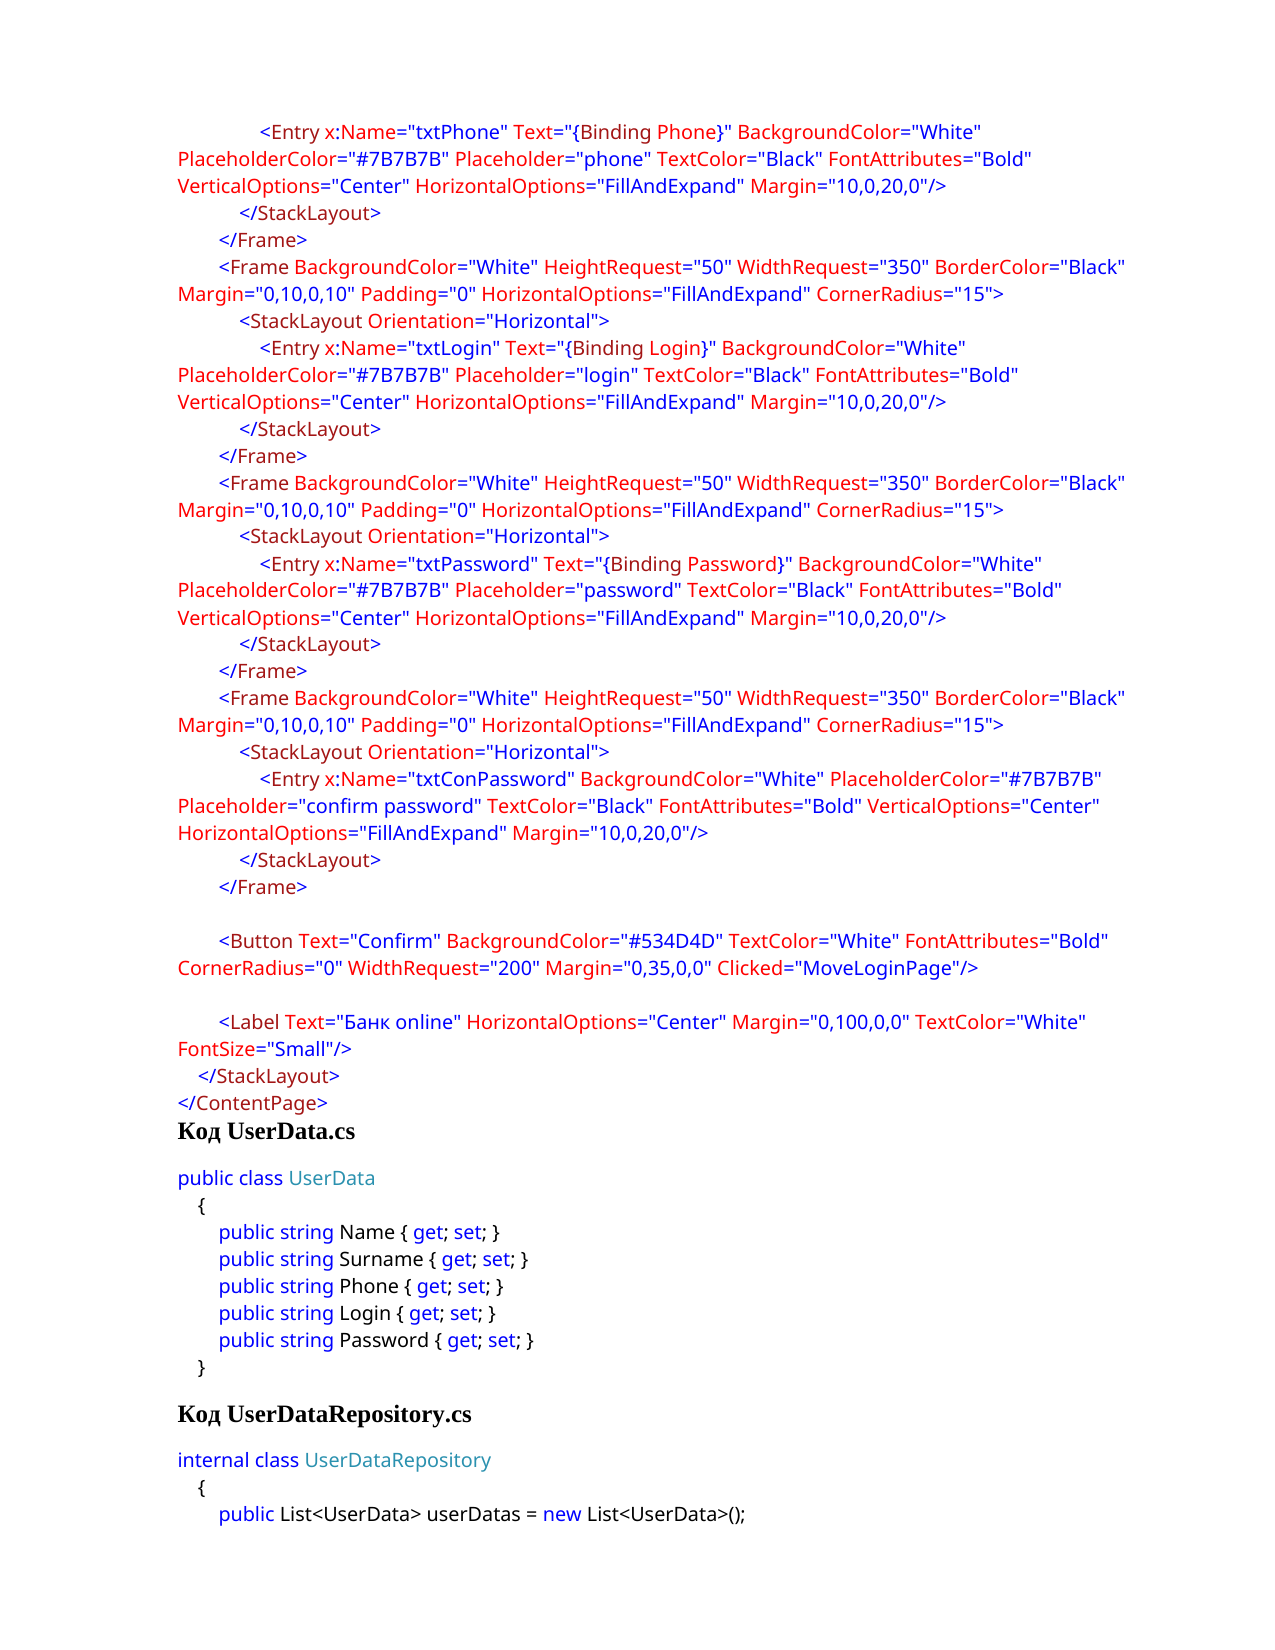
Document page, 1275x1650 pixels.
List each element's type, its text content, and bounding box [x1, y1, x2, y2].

text public string Name { get; set; } [177, 1218, 1186, 1245]
text </StackLayout> [177, 1062, 1186, 1089]
text } [177, 1353, 1186, 1380]
text internal class UserDataRepository [177, 1446, 1186, 1473]
text </StackLayout> [177, 199, 1186, 226]
text <Entry x:Name="txtPassword" Text="{Binding Password}" BackgroundColor="White" PlaceholderColor="#7B7B7B" Placeholder="password" TextColor="Black" FontAttributes="Bold" VerticalOptions="Center" HorizontalOptions="FillAndExpand" Margin="10,0,20,0"/> [177, 550, 1186, 631]
text public List<UserData> userDatas = new List<UserData>(); [177, 1500, 1186, 1527]
text <Entry x:Name="txtLogin" Text="{Binding Login}" BackgroundColor="White" PlaceholderColor="#7B7B7B" Placeholder="login" TextColor="Black" FontAttributes="Bold" VerticalOptions="Center" HorizontalOptions="FillAndExpand" Margin="10,0,20,0"/> [177, 334, 1186, 415]
text </StackLayout> [177, 847, 1186, 873]
text </ContentPage> [177, 1089, 1186, 1116]
text <Entry x:Name="txtConPassword" BackgroundColor="White" PlaceholderColor="#7B7B7B" Placeholder="confirm password" TextColor="Black" FontAttributes="Bold" VerticalOptions="Center" HorizontalOptions="FillAndExpand" Margin="10,0,20,0"/> [177, 766, 1186, 847]
text </StackLayout> [177, 631, 1186, 658]
text { [177, 1191, 1186, 1218]
text </StackLayout> [177, 415, 1186, 442]
text <StackLayout Orientation="Horizontal"> [177, 307, 1186, 334]
text public string Password { get; set; } [177, 1326, 1186, 1353]
text <StackLayout Orientation="Horizontal"> [177, 523, 1186, 550]
text <Button Text="Confirm" BackgroundColor="#534D4D" TextColor="White" FontAttributes="Bold" CornerRadius="0" WidthRequest="200" Margin="0,35,0,0" Clicked="MoveLoginPage"/> [177, 927, 1186, 981]
text Код UserData.cs [177, 1116, 1186, 1145]
text <StackLayout Orientation="Horizontal"> [177, 739, 1186, 766]
text <Entry x:Name="txtPhone" Text="{Binding Phone}" BackgroundColor="White" PlaceholderColor="#7B7B7B" Placeholder="phone" TextColor="Black" FontAttributes="Bold" VerticalOptions="Center" HorizontalOptions="FillAndExpand" Margin="10,0,20,0"/> [177, 118, 1186, 199]
text public string Login { get; set; } [177, 1299, 1186, 1326]
text { [177, 1473, 1186, 1500]
text <Label Text="Банк online" HorizontalOptions="Center" Margin="0,100,0,0" TextColor="White" FontSize="Small"/> [177, 1008, 1186, 1062]
text public string Surname { get; set; } [177, 1245, 1186, 1272]
text public class UserData [177, 1164, 1186, 1191]
text </Frame> [177, 226, 1186, 253]
text Код UserDataRepository.cs [177, 1399, 1186, 1427]
text public string Phone { get; set; } [177, 1272, 1186, 1299]
text </Frame> [177, 442, 1186, 469]
text </Frame> [177, 873, 1186, 901]
text </Frame> [177, 658, 1186, 685]
